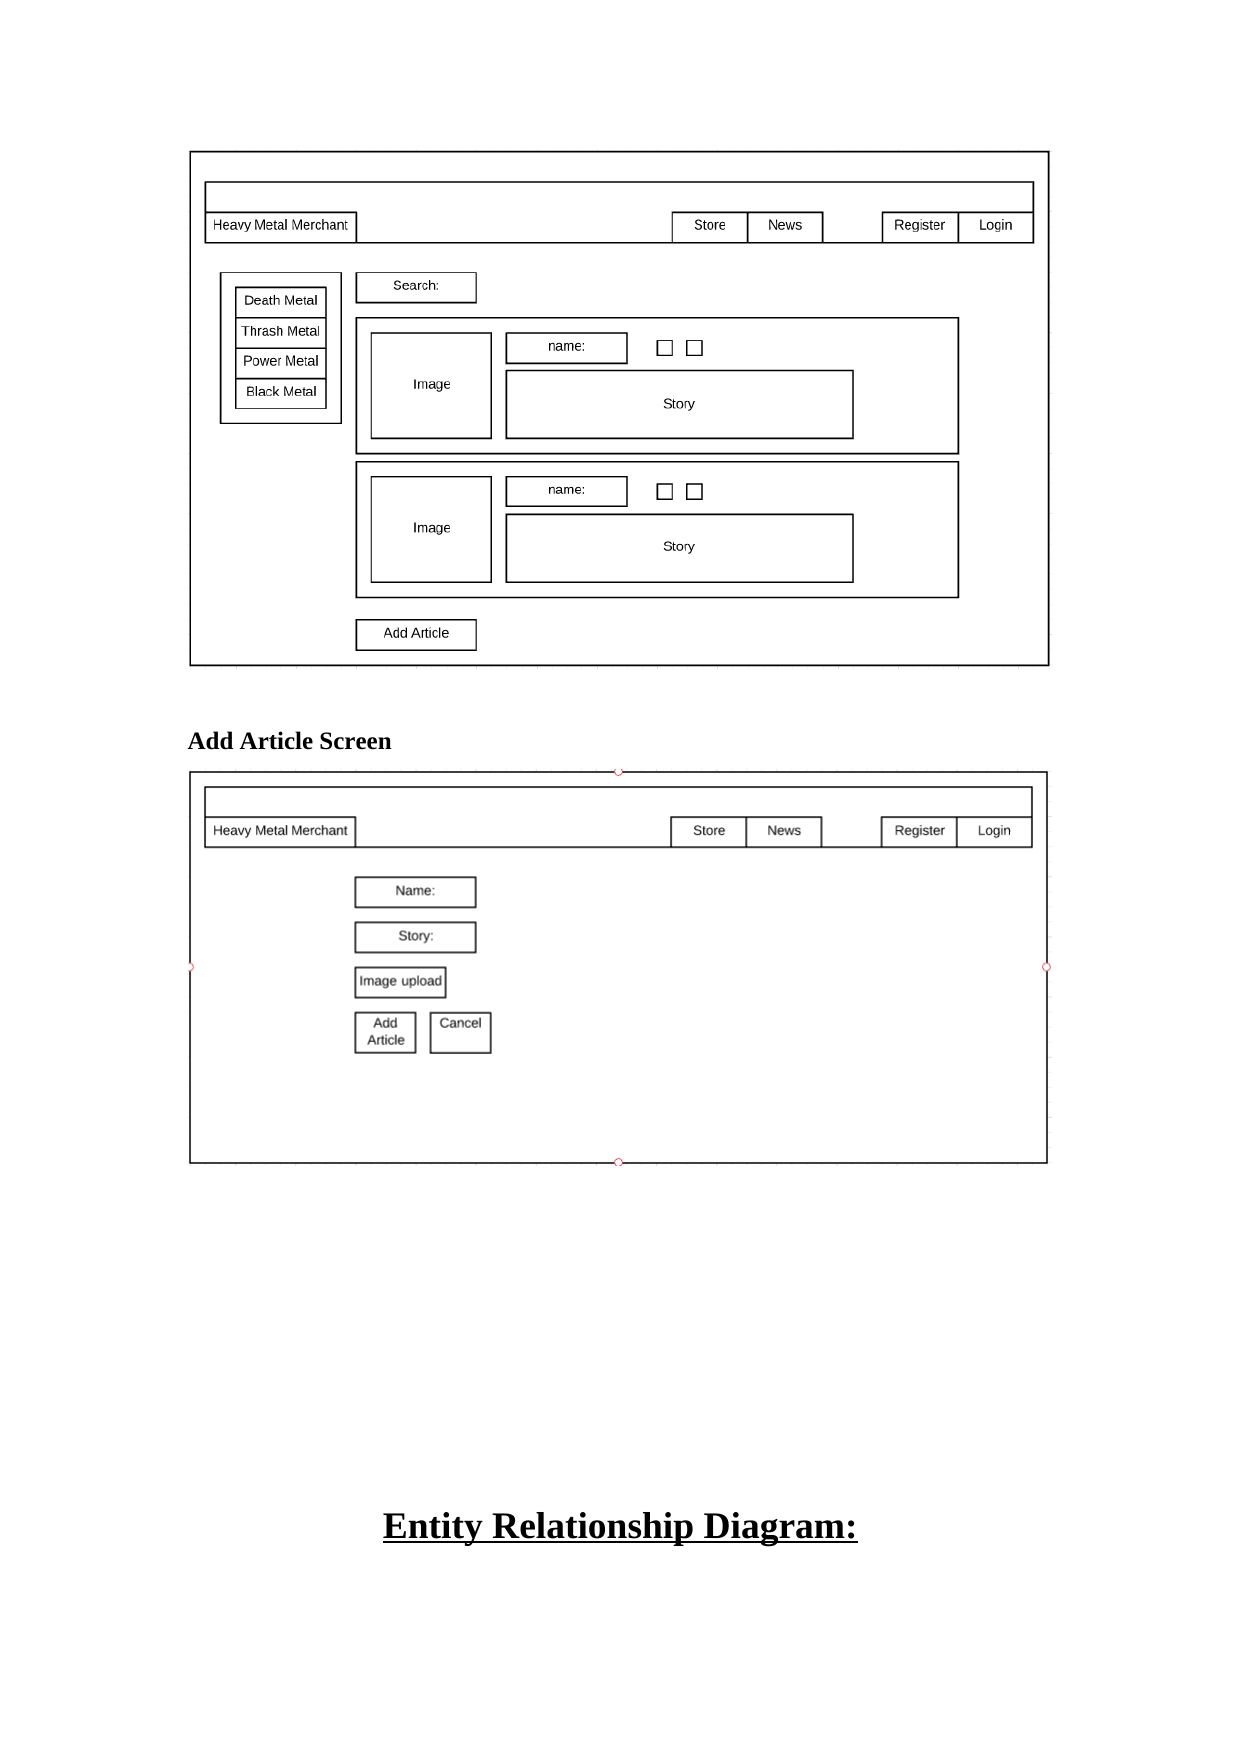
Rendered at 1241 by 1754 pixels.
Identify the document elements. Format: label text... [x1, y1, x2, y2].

picture [188, 769, 1052, 1166]
text Entity Relationship Diagram: [187, 1504, 1053, 1547]
text Add Article Screen [187, 726, 1053, 755]
picture [188, 150, 1052, 669]
